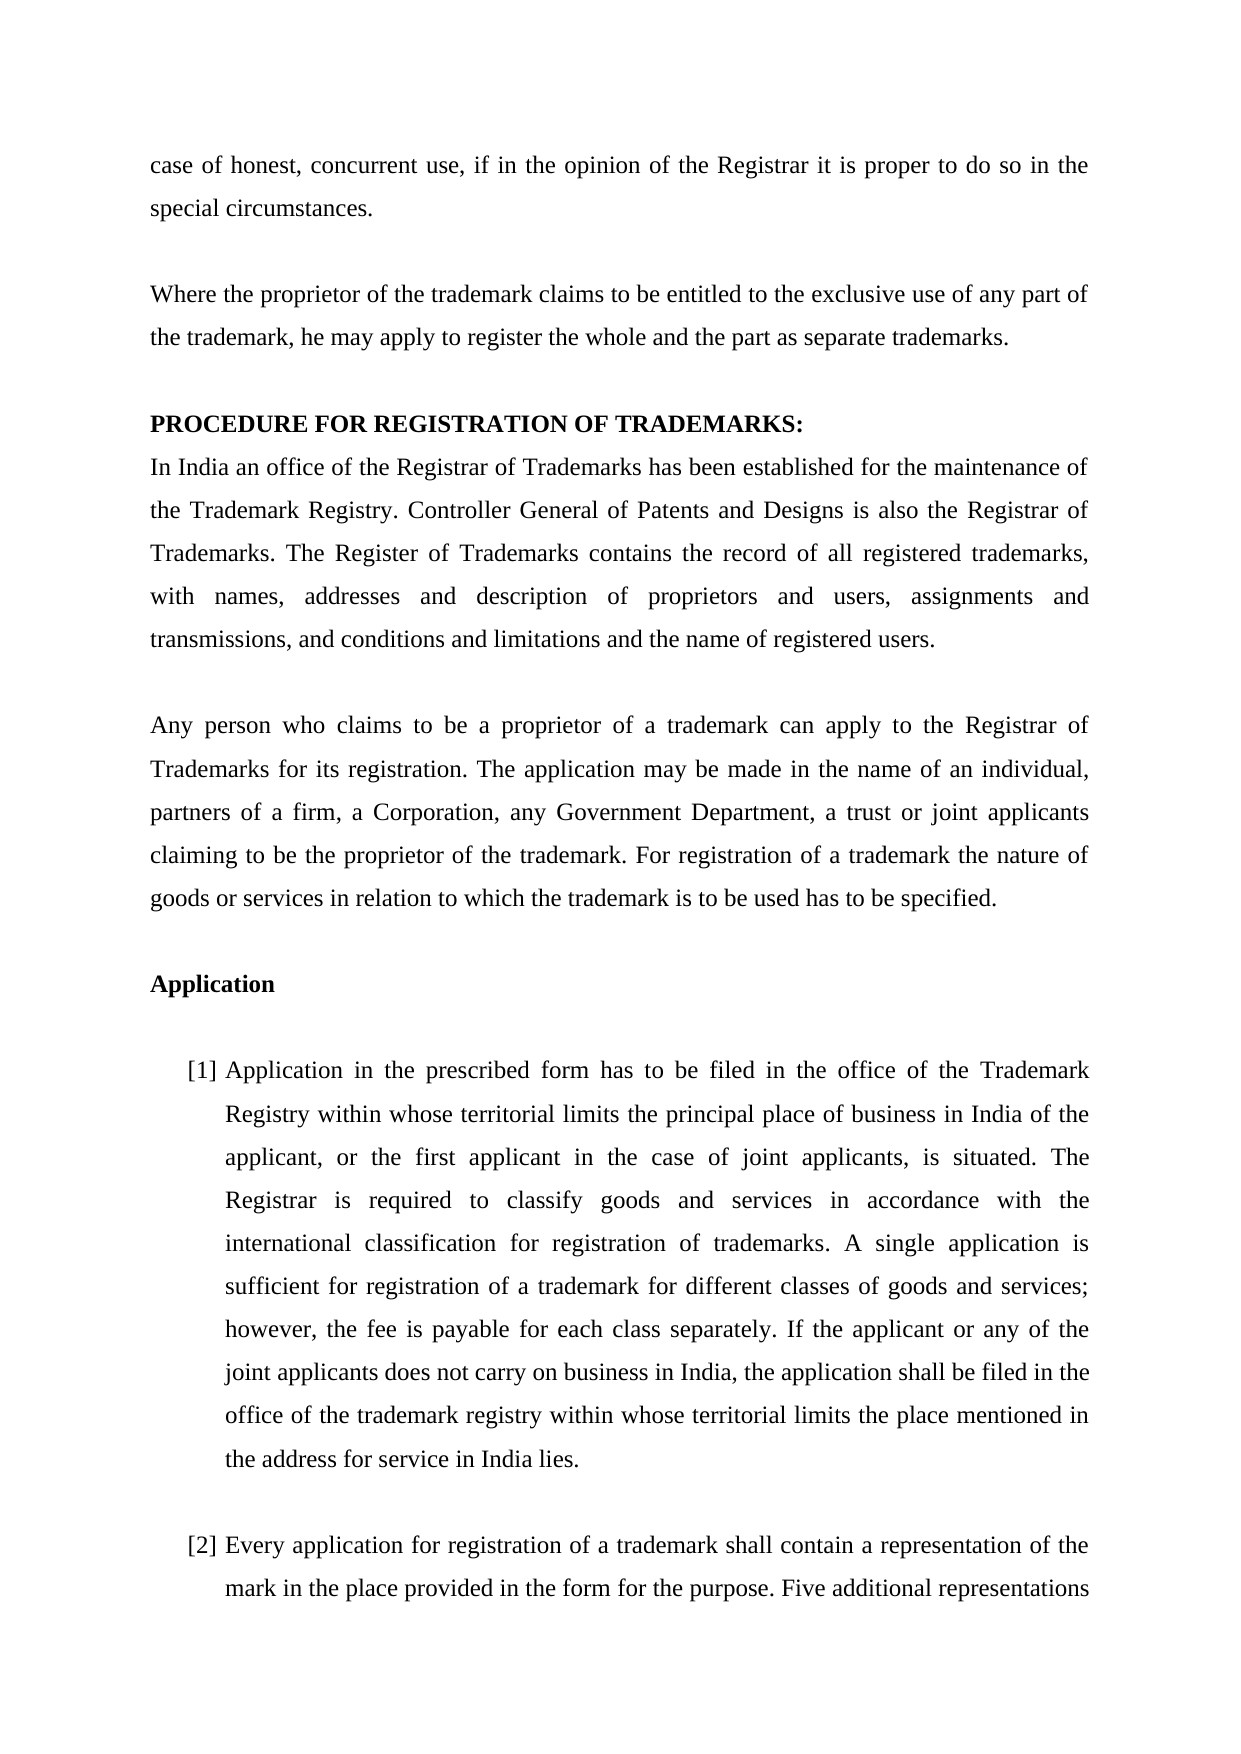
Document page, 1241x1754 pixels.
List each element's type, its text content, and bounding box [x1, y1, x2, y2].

text Any person who claims to be a proprietor of a trademark can apply to the Registrar of Trademarks for its registration. The application may be made in the name of an individual, partners of a firm, a Corporation, any Government Department, a trust or joint applicants claiming to be the proprietor of the trademark. For registration of a trademark the nature of goods or services in relation to which the trademark is to be used has to be specified. [150, 711, 1090, 912]
list Application in the prescribed form has to be filed in the office of the Trademark Registry within whose territorial limits the principal place of business in India of the applicant, or the first applicant in the case of joint applicants, is situated. The Registrar is required to classify goods and services in accordance with the international classification for registration of trademarks. A single application is sufficient for registration of a trademark for different classes of goods and services; however, the fee is payable for each class separately. If the applicant or any of the joint applicants does not carry on business in India, the application shall be filed in the office of the trademark registry within whose territorial limits the place mentioned in the address for service in India lies. [187, 1056, 1090, 1472]
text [150, 150, 1090, 222]
text Application [150, 969, 1090, 998]
text PROCEDURE FOR REGISTRATION OF TRADEMARKS: [150, 409, 1090, 437]
text In India an office of the Registrar of Trademarks has been established for the maintenance of the Trademark Registry. Controller General of Patents and Designs is also the Registrar of Trademarks. The Register of Trademarks contains the record of all registered trademarks, with names, addresses and description of proprietors and users, assignments and transmissions, and conditions and limitations and the name of registered users. [150, 452, 1090, 653]
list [187, 1530, 1090, 1602]
text Where the proprietor of the trademark claims to be entitled to the exclusive use of any part of the trademark, he may apply to register the whole and the part as separate trademarks. [150, 279, 1090, 351]
